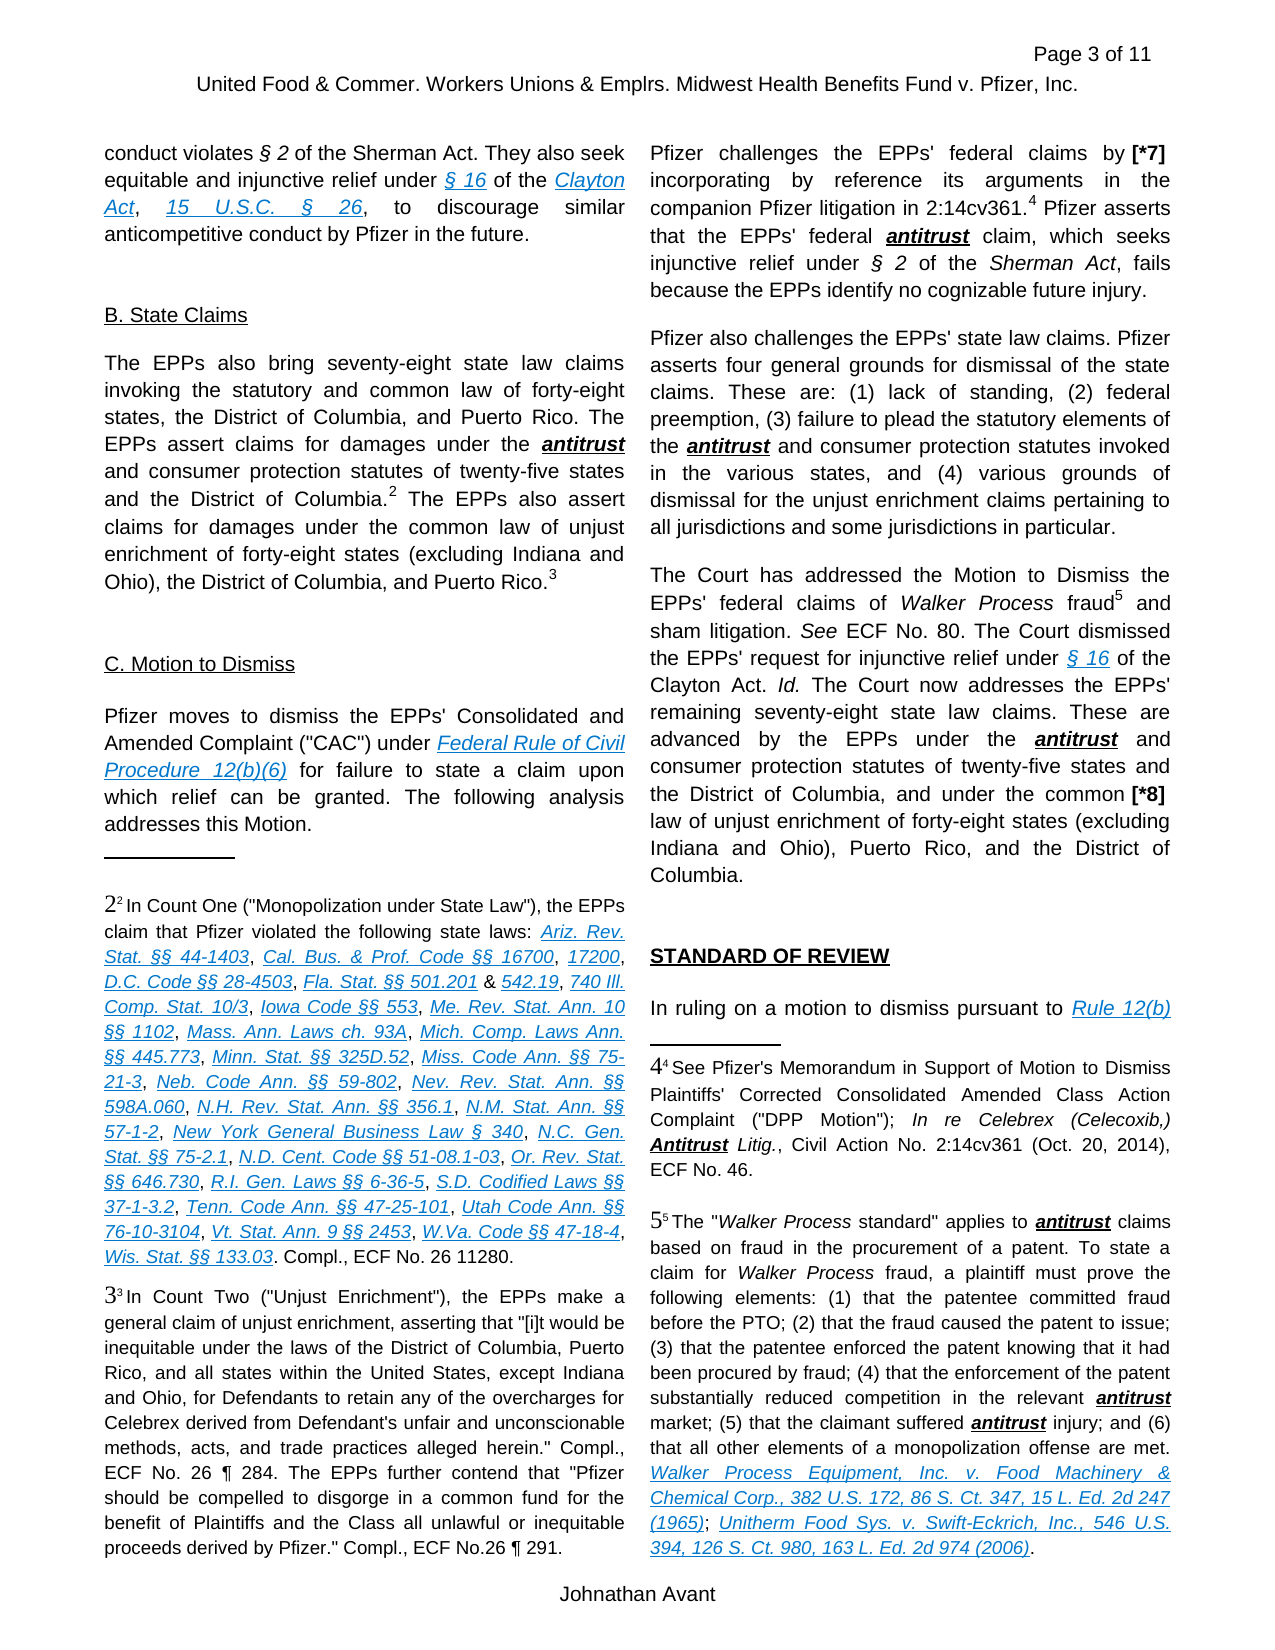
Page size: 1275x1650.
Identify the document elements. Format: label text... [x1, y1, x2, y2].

text The Court has addressed the Motion to Dismiss the EPPs' federal claims of Walker Process fraud5 and sham litigation. See ECF No. 80. The Court dismissed the EPPs' request for injunctive relief under § 16 of the Clayton Act. Id. The Court now addresses the EPPs' remaining seventy-eight state law claims. These are advanced by the EPPs under the antitrust and consumer protection statutes of twenty-five states and the District of Columbia, and under the common [*8] law of unjust enrichment of forty-eight states (excluding Indiana and Ohio), Puerto Rico, and the District of Columbia. [650, 560, 1171, 887]
text Pfizer also challenges the EPPs' state law claims. Pfizer asserts four general grounds for dismissal of the state claims. These are: (1) lack of standing, (2) federal preemption, (3) failure to plead the statutory elements of the antitrust and consumer protection statutes invoked in the various states, and (4) various grounds of dismissal for the unjust enrichment claims pertaining to all jurisdictions and some jurisdictions in particular. [650, 322, 1171, 539]
text STANDARD OF REVIEW [650, 912, 1171, 967]
text C. Motion to Dismiss [104, 619, 625, 675]
text B. State Claims [104, 271, 625, 327]
text The EPPs also bring seventy-eight state law claims invoking the statutory and common law of forty-eight states, the District of Columbia, and Puerto Rico. The EPPs assert claims for damages under the antitrust and consumer protection statutes of twenty-five states and the District of Columbia.2 The EPPs also assert claims for damages under the common law of unjust enrichment of forty-eight states (excluding Indiana and Ohio), the District of Columbia, and Puerto Rico.3 [104, 347, 625, 594]
text Pfizer challenges the EPPs' federal claims by [*7] incorporating by reference its arguments in the companion Pfizer litigation in 2:14cv361.4 Pfizer asserts that the EPPs' federal antitrust claim, which seeks injunctive relief under § 2 of the Sherman Act, fails because the EPPs identify no cognizable future injury. [650, 137, 1171, 302]
text Pfizer moves to dismiss the EPPs' Consolidated and Amended Complaint ("CAC") under Federal Rule of Civil Procedure 12(b)(6) for failure to state a claim upon which relief can be granted. The following analysis addresses this Motion. [104, 700, 625, 836]
